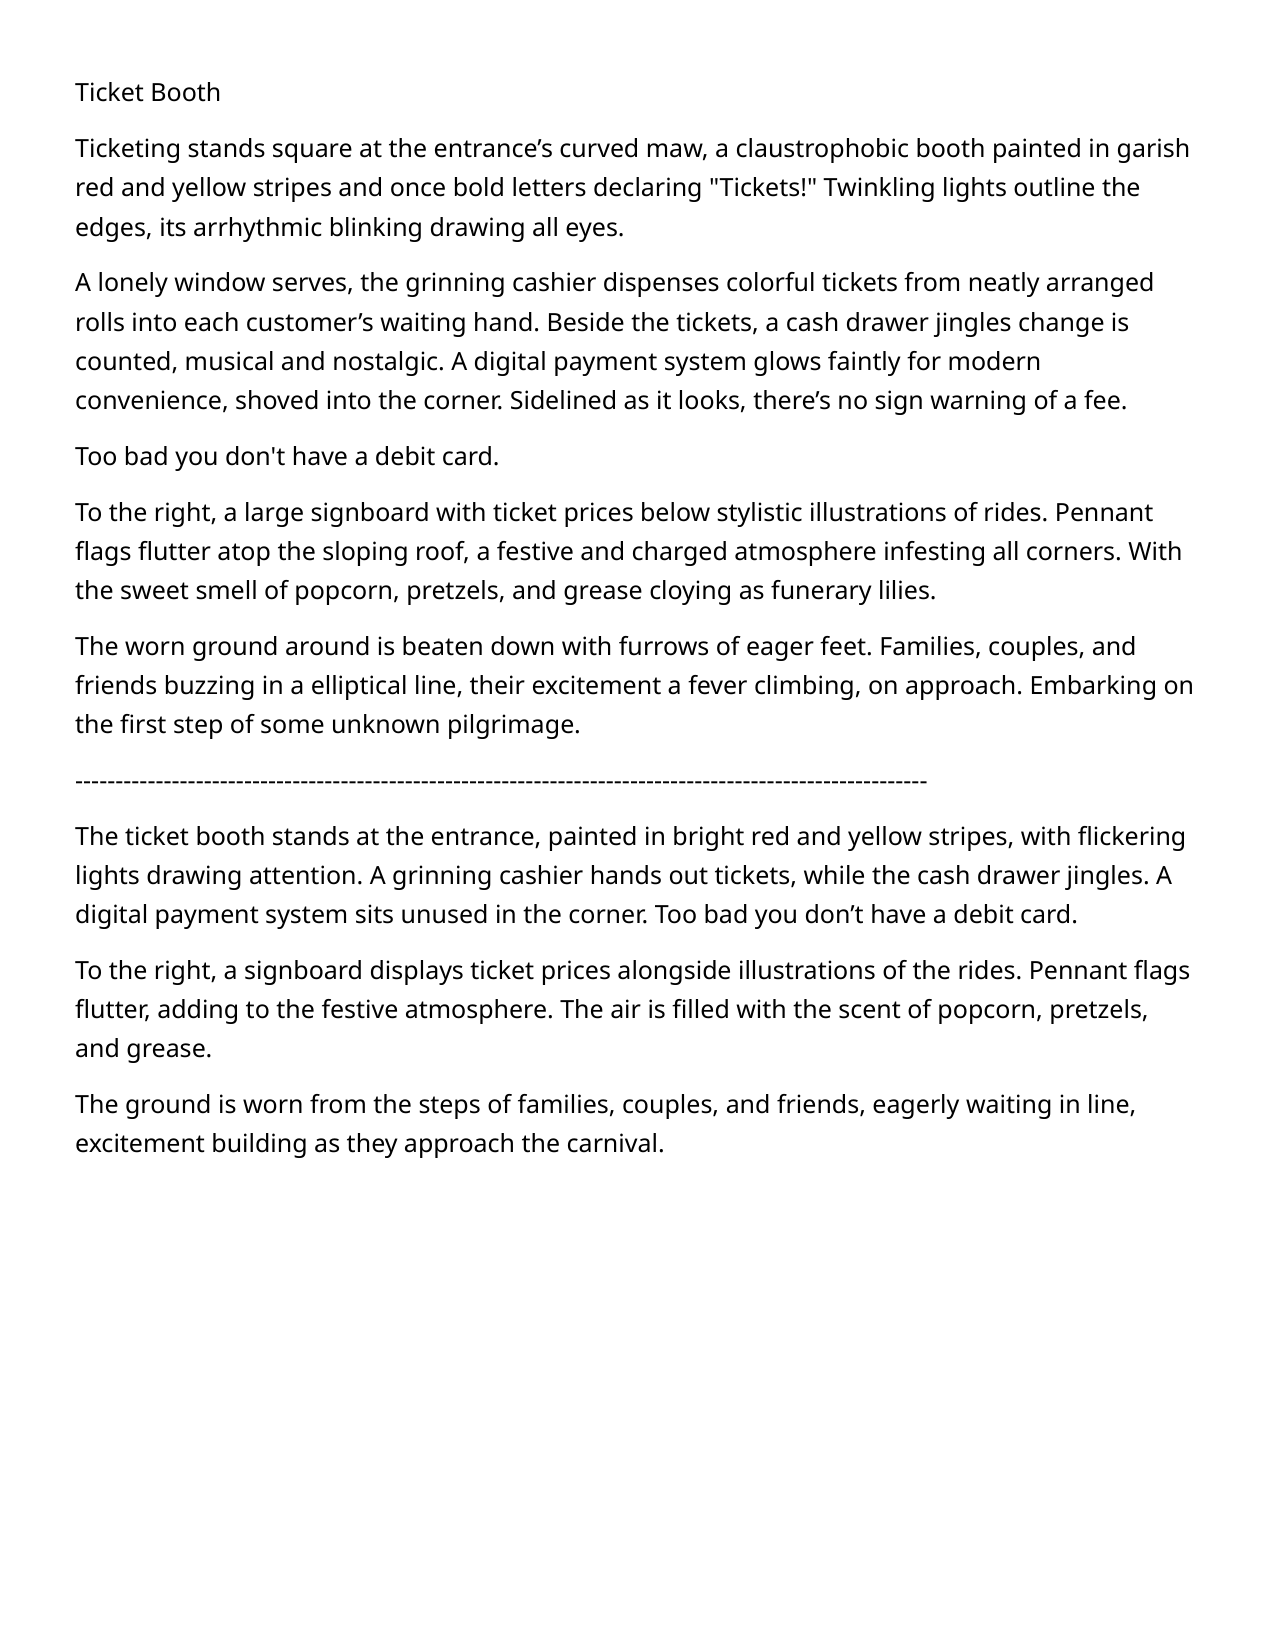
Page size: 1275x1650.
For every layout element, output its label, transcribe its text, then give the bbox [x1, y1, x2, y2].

text ---------------------------------------------------------------------------------------------------------- [75, 762, 1200, 797]
text The ground is worn from the steps of families, couples, and friends, eagerly waiting in line, excitement building as they approach the carnival. [75, 1087, 1200, 1160]
text A lonely window serves, the grinning cashier dispenses colorful tickets from neatly arranged rolls into each customer’s waiting hand. Beside the tickets, a cash drawer jingles change is counted, musical and nostalgic. A digital payment system glows faintly for modern convenience, shoved into the corner. Sidelined as it looks, there’s no sign warning of a fee. [75, 265, 1200, 417]
text Too bad you don't have a debit card. [75, 438, 1200, 472]
text Ticketing stands square at the entrance’s curved maw, a claustrophobic booth painted in garish red and yellow stripes and once bold letters declaring "Tickets!" Twinkling lights outline the edges, its arrhythmic blinking drawing all eyes. [75, 131, 1200, 243]
text To the right, a large signboard with ticket prices below stylistic illustrations of rides. Pennant flags flutter atop the sloping roof, a festive and charged atmosphere infesting all corners. With the sweet smell of popcorn, pretzels, and grease cloying as funerary lilies. [75, 494, 1200, 607]
text To the right, a signboard displays ticket prices alongside illustrations of the rides. Pennant flags flutter, adding to the festive atmosphere. The air is filled with the scent of popcorn, pretzels, and grease. [75, 952, 1200, 1065]
text Ticket Booth [75, 75, 1200, 109]
text The worn ground around is beaten down with furrows of eager feet. Families, couples, and friends buzzing in a elliptical line, their excitement a fever climbing, on approach. Embarking on the first step of some unknown pilgrimage. [75, 628, 1200, 741]
text The ticket booth stands at the entrance, painted in bright red and yellow stripes, with flickering lights drawing attention. A grinning cashier hands out tickets, while the cash drawer jingles. A digital payment system sits unused in the corner. Too bad you don’t have a debit card. [75, 818, 1200, 931]
